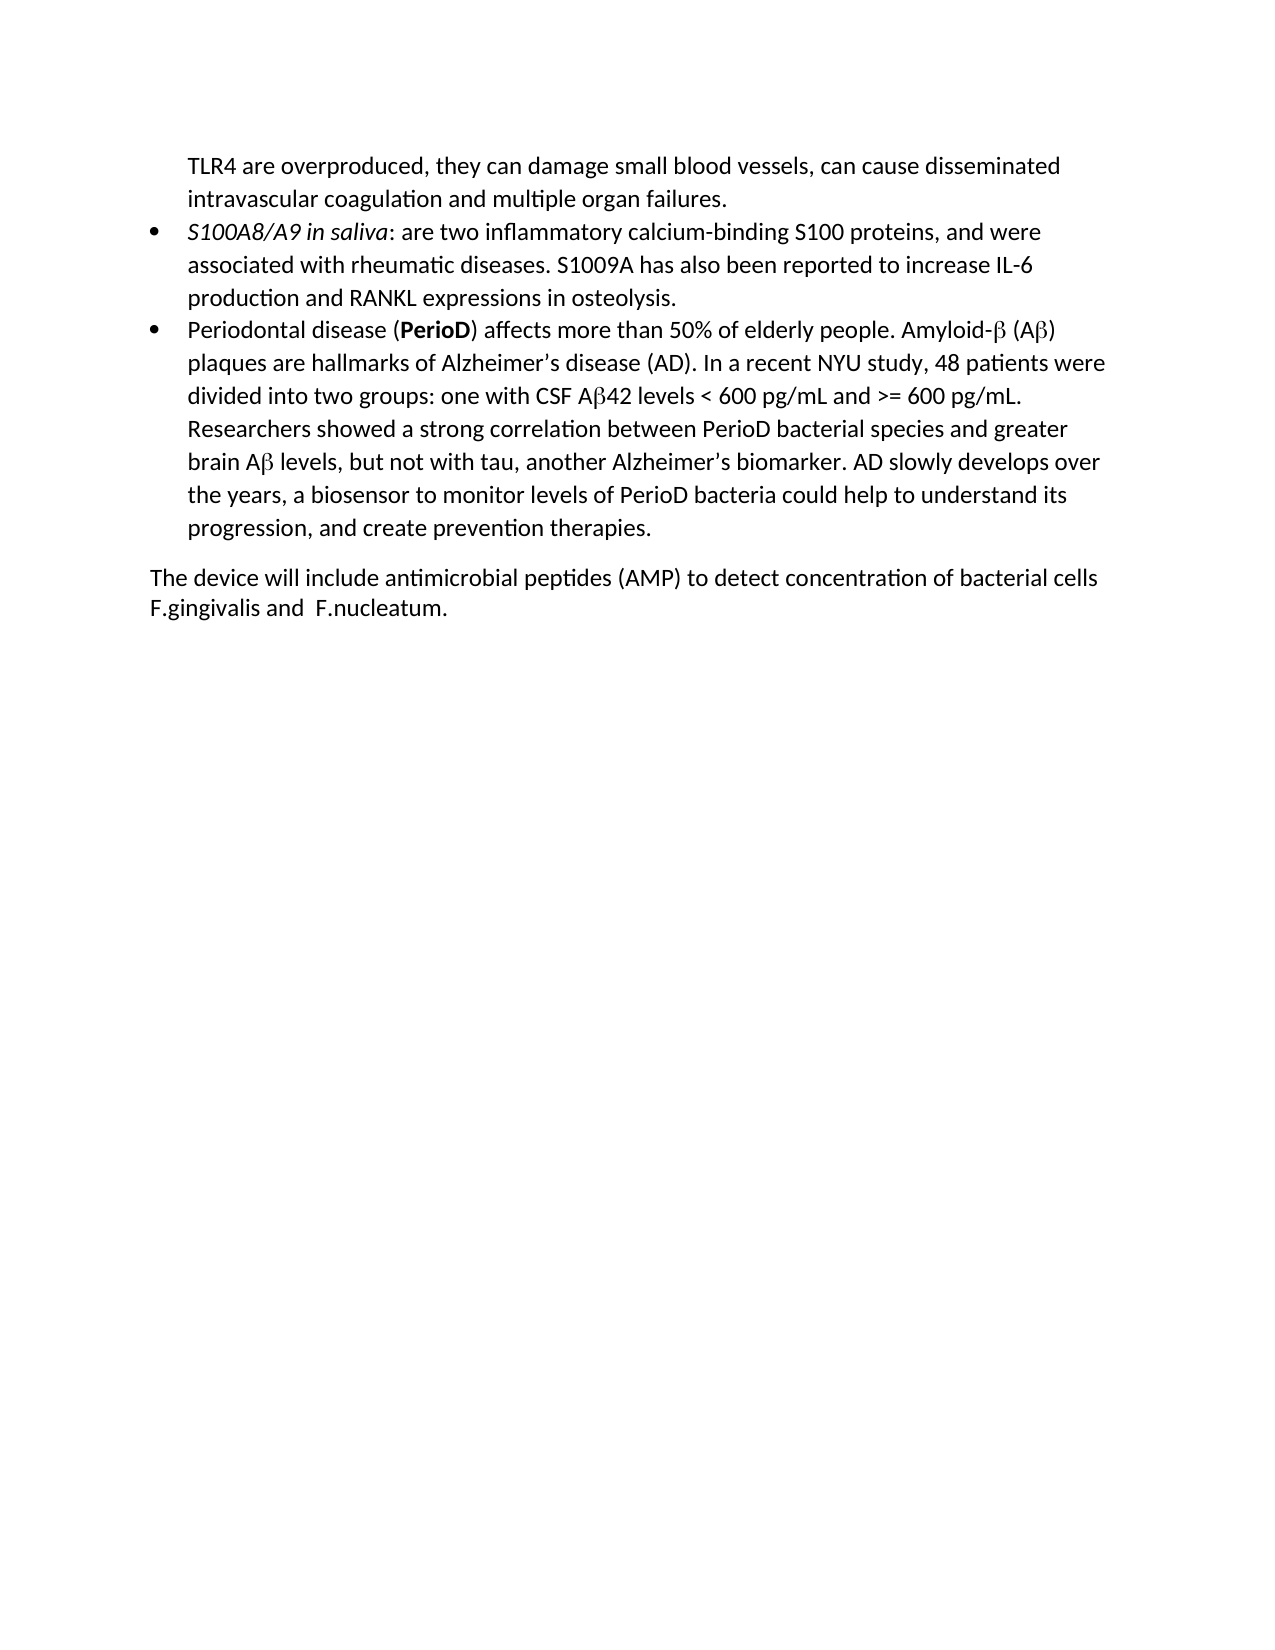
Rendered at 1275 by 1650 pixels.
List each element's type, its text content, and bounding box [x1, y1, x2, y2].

text The device will include antimicrobial peptides (AMP) to detect concentration of bacterial cells F.gingivalis and F.nucleatum. [150, 562, 1125, 623]
list S100A8/A9 in saliva: are two inflammatory calcium-binding S100 proteins, and were associated with rheumatic diseases. S1009A has also been reported to increase IL-6 production and RANKL expressions in osteolysis. [150, 216, 1125, 312]
list Periodontal disease (PerioD) affects more than 50% of elderly people. Amyloid- (A) plaques are hallmarks of Alzheimer’s disease (AD). In a recent NYU study, 48 patients were divided into two groups: one with CSF A42 levels < 600 pg/mL and >= 600 pg/mL. Researchers showed a strong correlation between PerioD bacterial species and greater brain A levels, but not with tau, another Alzheimer’s biomarker. AD slowly develops over the years, a biosensor to monitor levels of PerioD bacteria could help to understand its progression, and create prevention therapies. [150, 314, 1125, 543]
